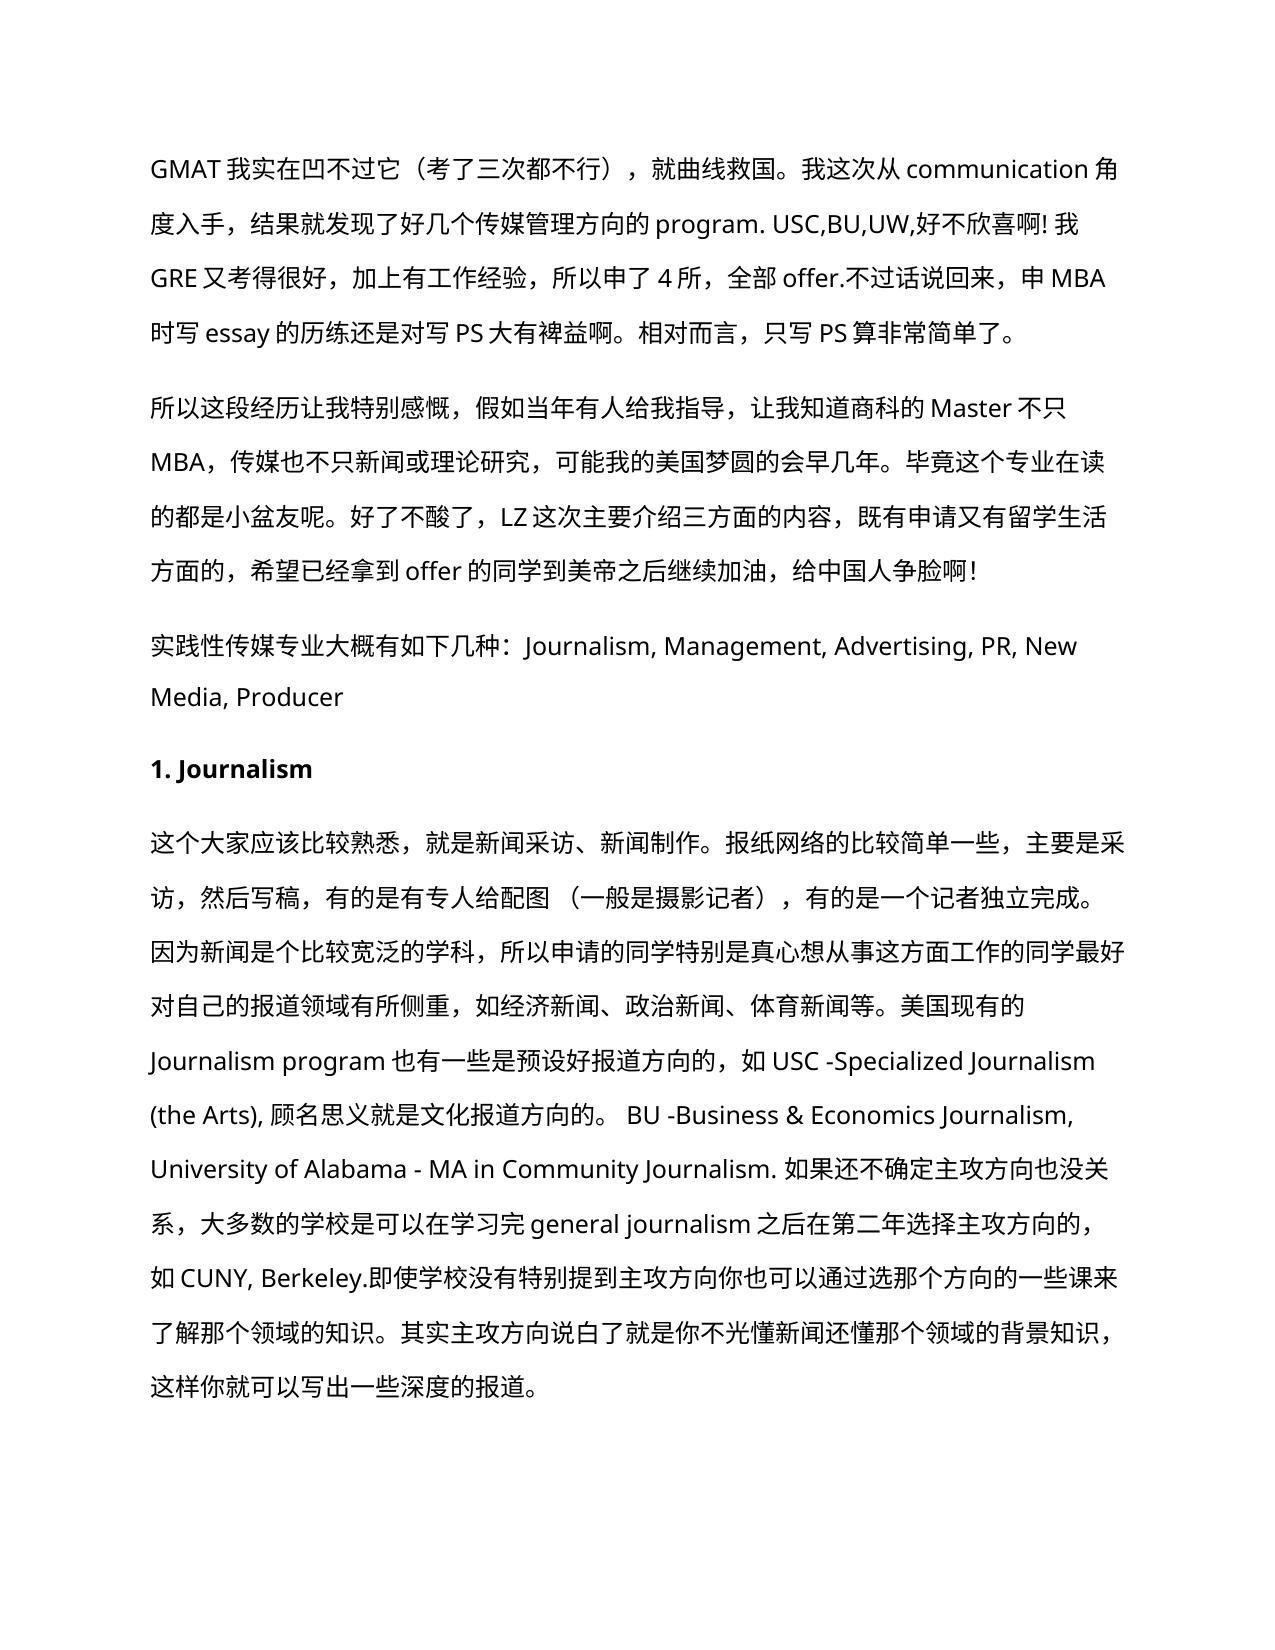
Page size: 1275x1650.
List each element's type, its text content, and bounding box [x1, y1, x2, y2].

text 实践性传媒专业大概有如下几种：Journalism, Management, Advertising, PR, New Media, Producer [150, 627, 1125, 714]
text 1. Journalism [150, 752, 1125, 786]
text 这个大家应该比较熟悉，就是新闻采访、新闻制作。报纸网络的比较简单一些，主要是采访，然后写稿，有的是有专人给配图 （一般是摄影记者），有的是一个记者独立完成。因为新闻是个比较宽泛的学科，所以申请的同学特别是真心想从事这方面工作的同学最好对自己的报道领域有所侧重，如经济新闻、政治新闻、体育新闻等。美国现有的Journalism program也有一些是预设好报道方向的，如 USC -Specialized Journalism (the Arts), 顾名思义就是文化报道方向的。 BU -Business & Economics Journalism, University of Alabama - MA in Community Journalism. 如果还不确定主攻方向也没关系，大多数的学校是可以在学习完general journalism之后在第二年选择主攻方向的，如CUNY, Berkeley.即使学校没有特别提到主攻方向你也可以通过选那个方向的一些课来了解那个领域的知识。其实主攻方向说白了就是你不光懂新闻还懂那个领域的背景知识，这样你就可以写出一些深度的报道。 [150, 824, 1125, 1404]
text 所以这段经历让我特别感慨，假如当年有人给我指导，让我知道商科的Master不只MBA，传媒也不只新闻或理论研究，可能我的美国梦圆的会早几年。毕竟这个专业在读的都是小盆友呢。好了不酸了，LZ这次主要介绍三方面的内容，既有申请又有留学生活方面的，希望已经拿到offer的同学到美帝之后继续加油，给中国人争脸啊！ [150, 388, 1125, 588]
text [150, 150, 1125, 349]
